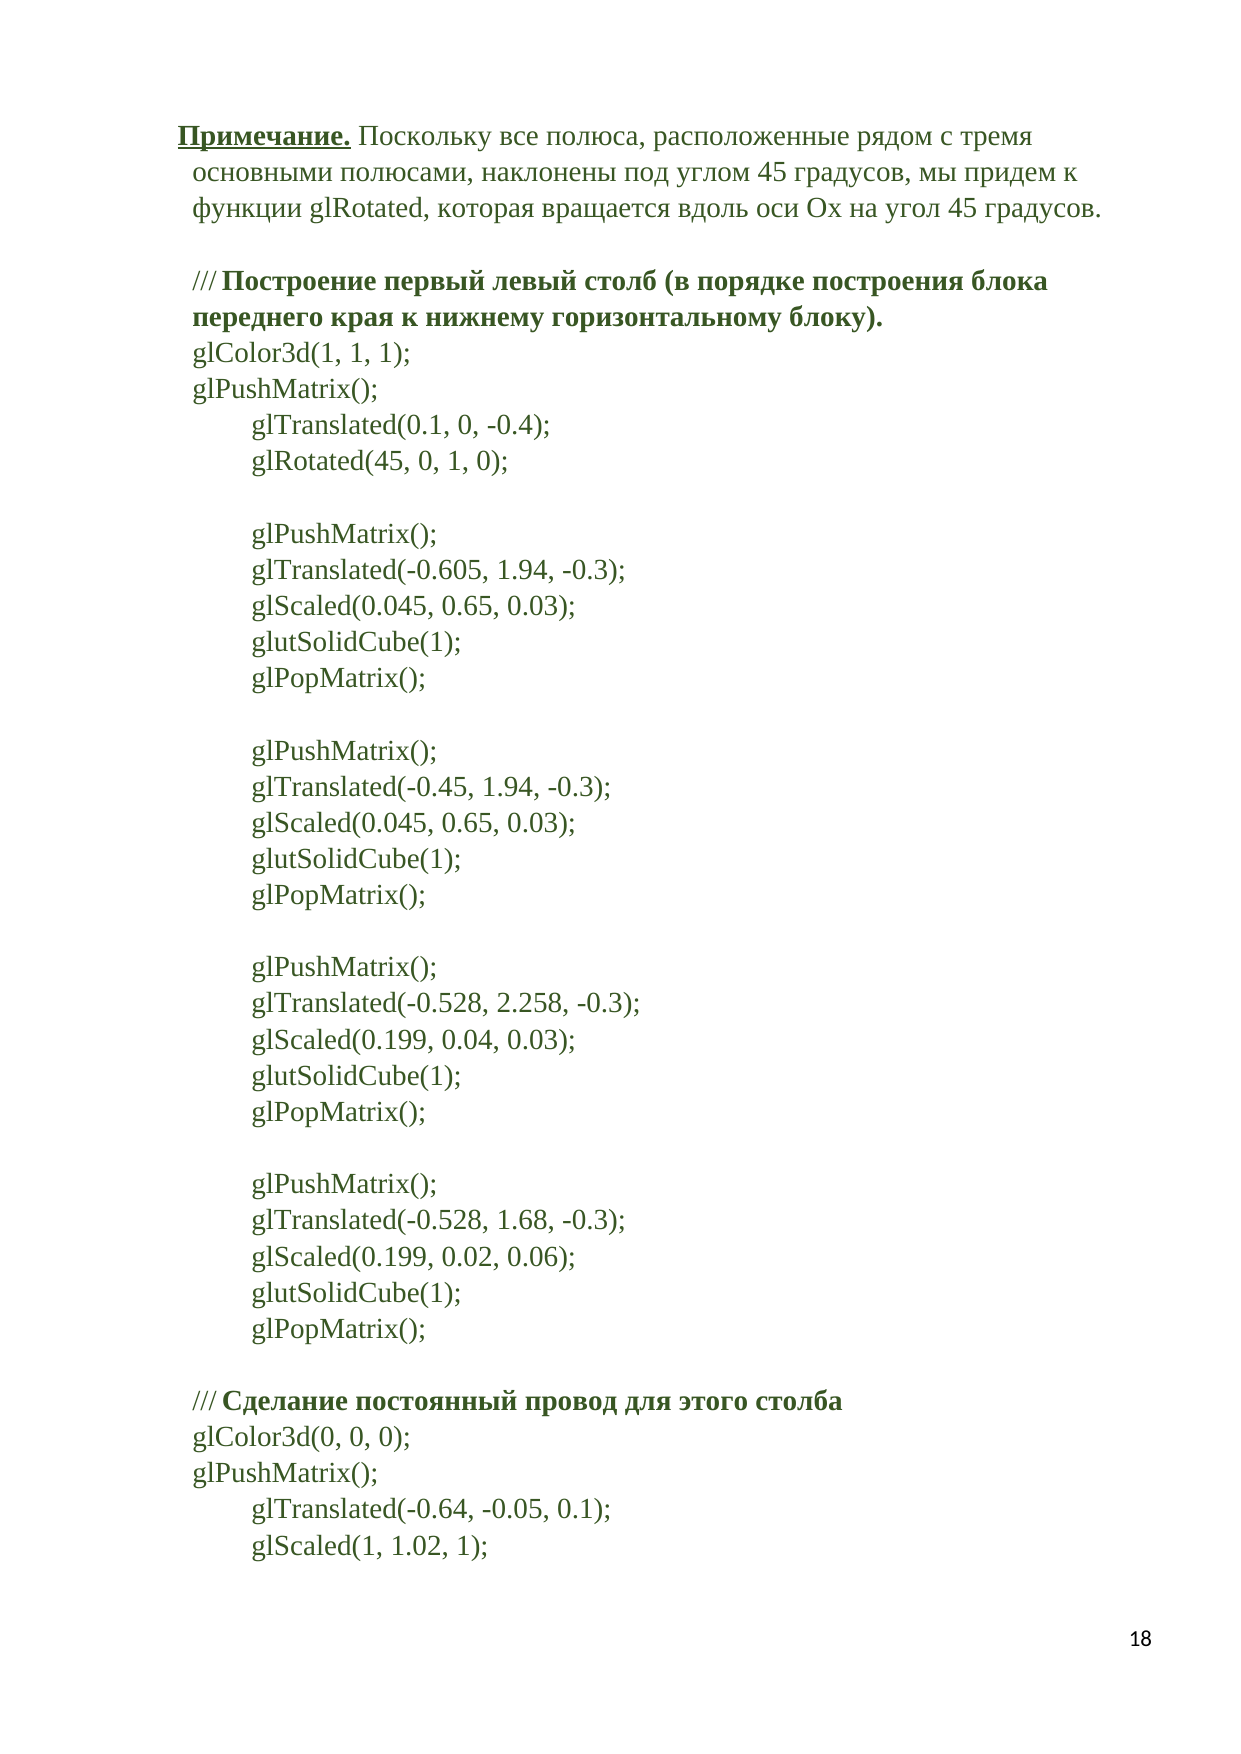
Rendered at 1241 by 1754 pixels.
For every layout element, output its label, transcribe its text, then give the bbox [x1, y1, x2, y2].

list glScaled(0.045, 0.65, 0.03); [177, 805, 1152, 838]
list glTranslated(-0.64, -0.05, 0.1); [177, 1492, 1152, 1525]
list glPushMatrix(); [177, 949, 1152, 983]
list /// Построение первый левый столб (в порядке построения блока переднего края к нижнему горизонтальному блоку). [177, 263, 1152, 332]
list glutSolidCube(1); [177, 624, 1152, 658]
list glTranslated(-0.528, 2.258, -0.3); [177, 986, 1152, 1019]
list glTranslated(-0.45, 1.94, -0.3); [177, 769, 1152, 802]
list glScaled(0.199, 0.04, 0.03); [177, 1022, 1152, 1055]
list glPushMatrix(); [177, 516, 1152, 549]
list glPopMatrix(); [177, 877, 1152, 911]
list glRotated(45, 0, 1, 0); [177, 443, 1152, 477]
list glPushMatrix(); [177, 1456, 1152, 1489]
list /// Сделание постоянный провод для этого столба [177, 1383, 1152, 1417]
list glPopMatrix(); [177, 660, 1152, 694]
list glutSolidCube(1); [177, 1275, 1152, 1308]
list glTranslated(0.1, 0, -0.4); [177, 407, 1152, 441]
list glPushMatrix(); [177, 371, 1152, 405]
list glPopMatrix(); [177, 1311, 1152, 1344]
list glPushMatrix(); [177, 1166, 1152, 1200]
list glScaled(1, 1.02, 1); [177, 1528, 1152, 1561]
list glScaled(0.045, 0.65, 0.03); [177, 588, 1152, 622]
list glTranslated(-0.605, 1.94, -0.3); [177, 552, 1152, 585]
list glutSolidCube(1); [177, 841, 1152, 874]
list glTranslated(-0.528, 1.68, -0.3); [177, 1202, 1152, 1236]
list glPushMatrix(); [177, 733, 1152, 766]
list Примечание. Поскольку все полюса, расположенные рядом с тремя основными полюсами, наклонены под углом 45 градусов, мы придем к функции glRotated, которая вращается вдоль оси Ox на угол 45 градусов. [177, 118, 1152, 224]
list glutSolidCube(1); [177, 1058, 1152, 1091]
list glPopMatrix(); [177, 1094, 1152, 1128]
list glColor3d(1, 1, 1); [177, 335, 1152, 368]
list glColor3d(0, 0, 0); [177, 1419, 1152, 1453]
list glScaled(0.199, 0.02, 0.06); [177, 1239, 1152, 1272]
